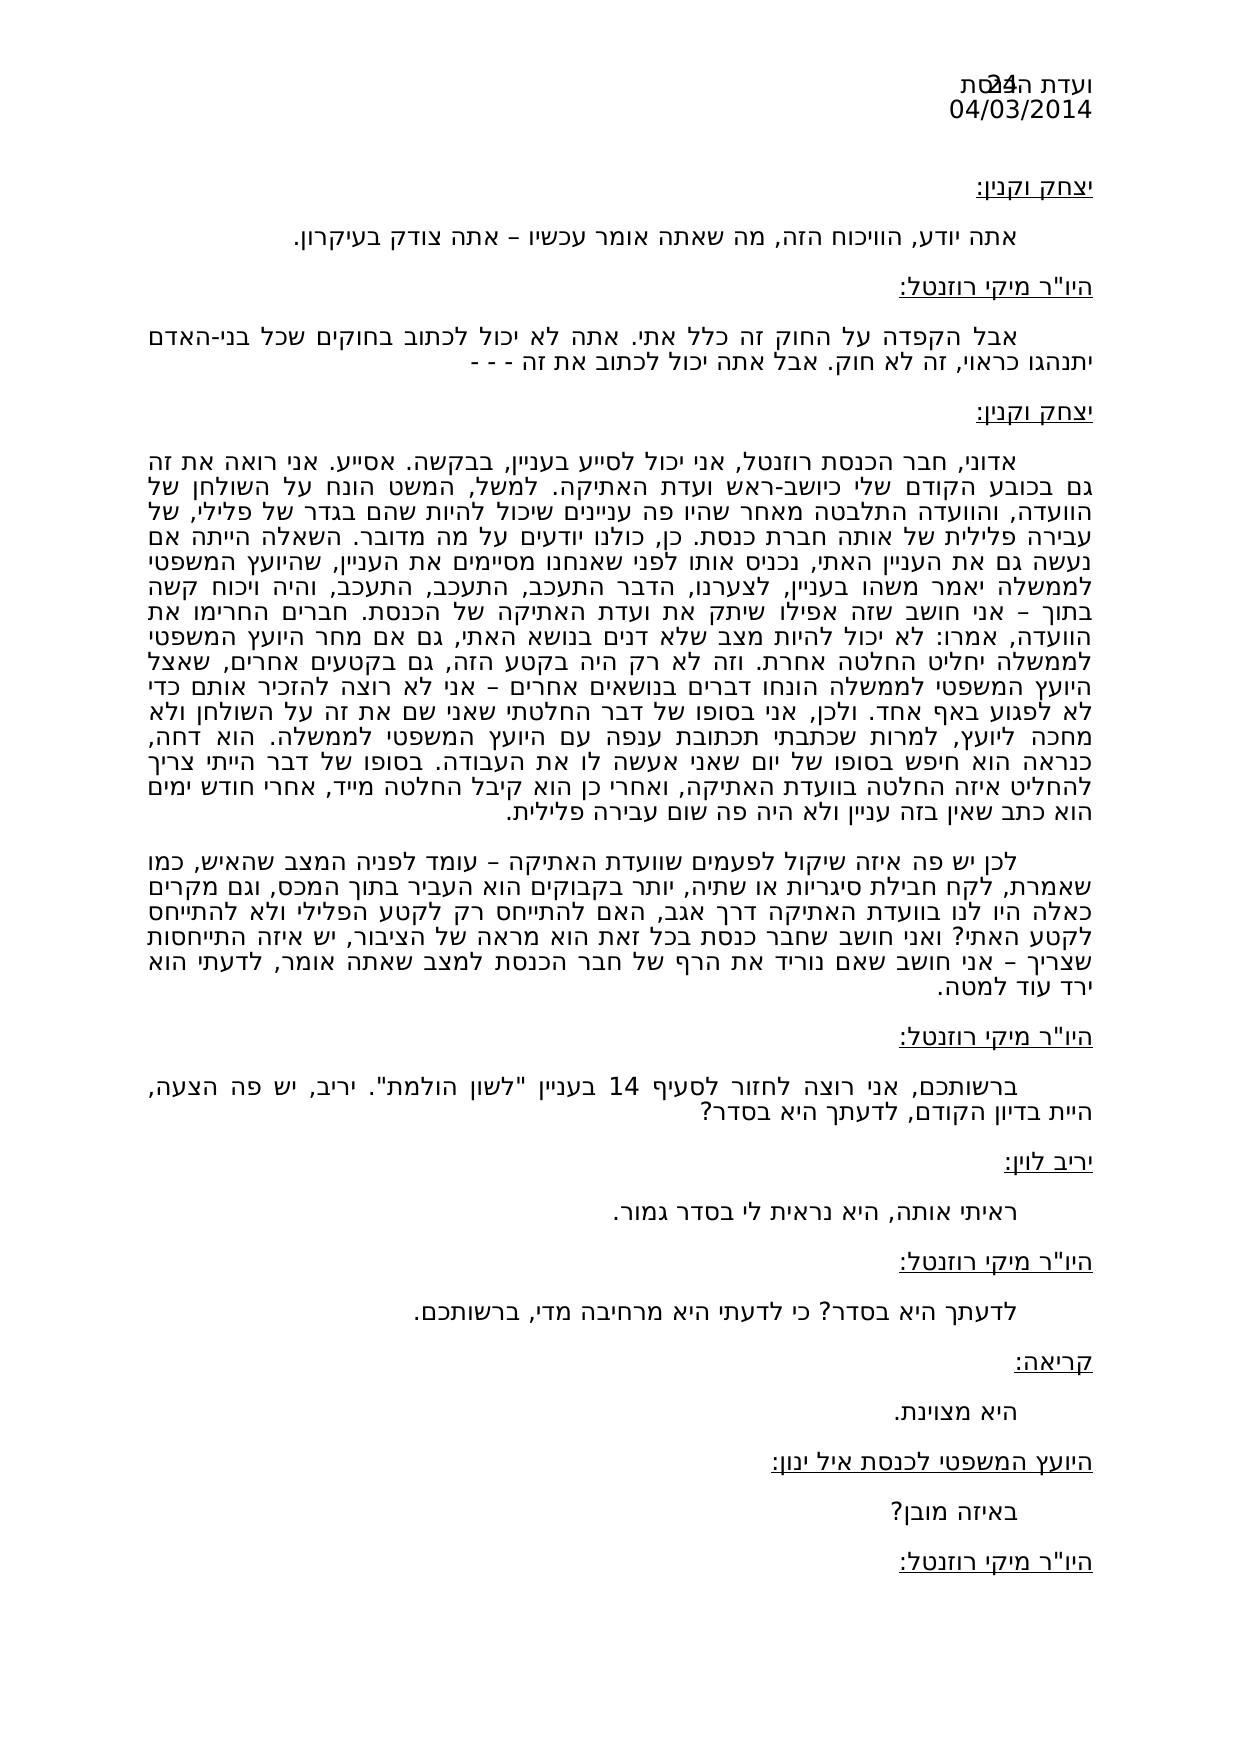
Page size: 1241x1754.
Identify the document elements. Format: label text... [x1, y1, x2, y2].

text לכן יש פה איזה שיקול לפעמים שוועדת האתיקה – עומד לפניה המצב שהאיש, כמו שאמרת, לקח חבילת סיגריות או שתיה, יותר בקבוקים הוא העביר בתוך המכס, וגם מקרים כאלה היו לנו בוועדת האתיקה דרך אגב, האם להתייחס רק לקטע הפלילי ולא להתייחס לקטע האתי? ואני חושב שחבר כנסת בכל זאת הוא מראה של הציבור, יש איזה התייחסות שצריך – אני חושב שאם נוריד את הרף של חבר הכנסת למצב שאתה אומר, לדעתי הוא ירד עוד למטה. [147, 850, 1093, 1000]
text יצחק וקנין: [147, 400, 1093, 425]
text היו"ר מיקי רוזנטל: [147, 275, 1093, 300]
text יצחק וקנין: [147, 175, 1093, 200]
text יריב לוין: [147, 1150, 1093, 1175]
text באיזה מובן? [147, 1500, 1093, 1525]
text היא מצוינת. [147, 1400, 1093, 1425]
text אתה יודע, הוויכוח הזה, מה שאתה אומר עכשיו – אתה צודק בעיקרון. [147, 225, 1093, 250]
text אבל הקפדה על החוק זה כלל אתי. אתה לא יכול לכתוב בחוקים שכל בני-האדם יתנהגו כראוי, זה לא חוק. אבל אתה יכול לכתוב את זה - - - [147, 325, 1093, 375]
text אדוני, חבר הכנסת רוזנטל, אני יכול לסייע בעניין, בבקשה. אסייע. אני רואה את זה גם בכובע הקודם שלי כיושב-ראש ועדת האתיקה. למשל, המשט הונח על השולחן של הוועדה, והוועדה התלבטה מאחר שהיו פה עניינים שיכול להיות שהם בגדר של פלילי, של עבירה פלילית של אותה חברת כנסת. כן, כולנו יודעים על מה מדובר. השאלה הייתה אם נעשה גם את העניין האתי, נכניס אותו לפני שאנחנו מסיימים את העניין, שהיועץ המשפטי לממשלה יאמר משהו בעניין, לצערנו, הדבר התעכב, התעכב, התעכב, והיה ויכוח קשה בתוך – אני חושב שזה אפילו שיתק את ועדת האתיקה של הכנסת. חברים החרימו את הוועדה, אמרו: לא יכול להיות מצב שלא דנים בנושא האתי, גם אם מחר היועץ המשפטי לממשלה יחליט החלטה אחרת. וזה לא רק היה בקטע הזה, גם בקטעים אחרים, שאצל היועץ המשפטי לממשלה הונחו דברים בנושאים אחרים – אני לא רוצה להזכיר אותם כדי לא לפגוע באף אחד. ולכן, אני בסופו של דבר החלטתי שאני שם את זה על השולחן ולא מחכה ליועץ, למרות שכתבתי תכתובת ענפה עם היועץ המשפטי לממשלה. הוא דחה, כנראה הוא חיפש בסופו של יום שאני אעשה לו את העבודה. בסופו של דבר הייתי צריך להחליט איזה החלטה בוועדת האתיקה, ואחרי כן הוא קיבל החלטה מייד, אחרי חודש ימים הוא כתב שאין בזה עניין ולא היה פה שום עבירה פלילית. [147, 450, 1093, 825]
text קריאה: [147, 1350, 1093, 1375]
text היו"ר מיקי רוזנטל: [147, 1025, 1093, 1050]
text היו"ר מיקי רוזנטל: [147, 1550, 1093, 1575]
text לדעתך היא בסדר? כי לדעתי היא מרחיבה מדי, ברשותכם. [147, 1300, 1093, 1325]
text היועץ המשפטי לכנסת איל ינון: [147, 1450, 1093, 1475]
text ראיתי אותה, היא נראית לי בסדר גמור. [147, 1200, 1093, 1225]
text היו"ר מיקי רוזנטל: [147, 1250, 1093, 1275]
text ברשותכם, אני רוצה לחזור לסעיף 14 בעניין "לשון הולמת". יריב, יש פה הצעה, היית בדיון הקודם, לדעתך היא בסדר? [147, 1075, 1093, 1125]
